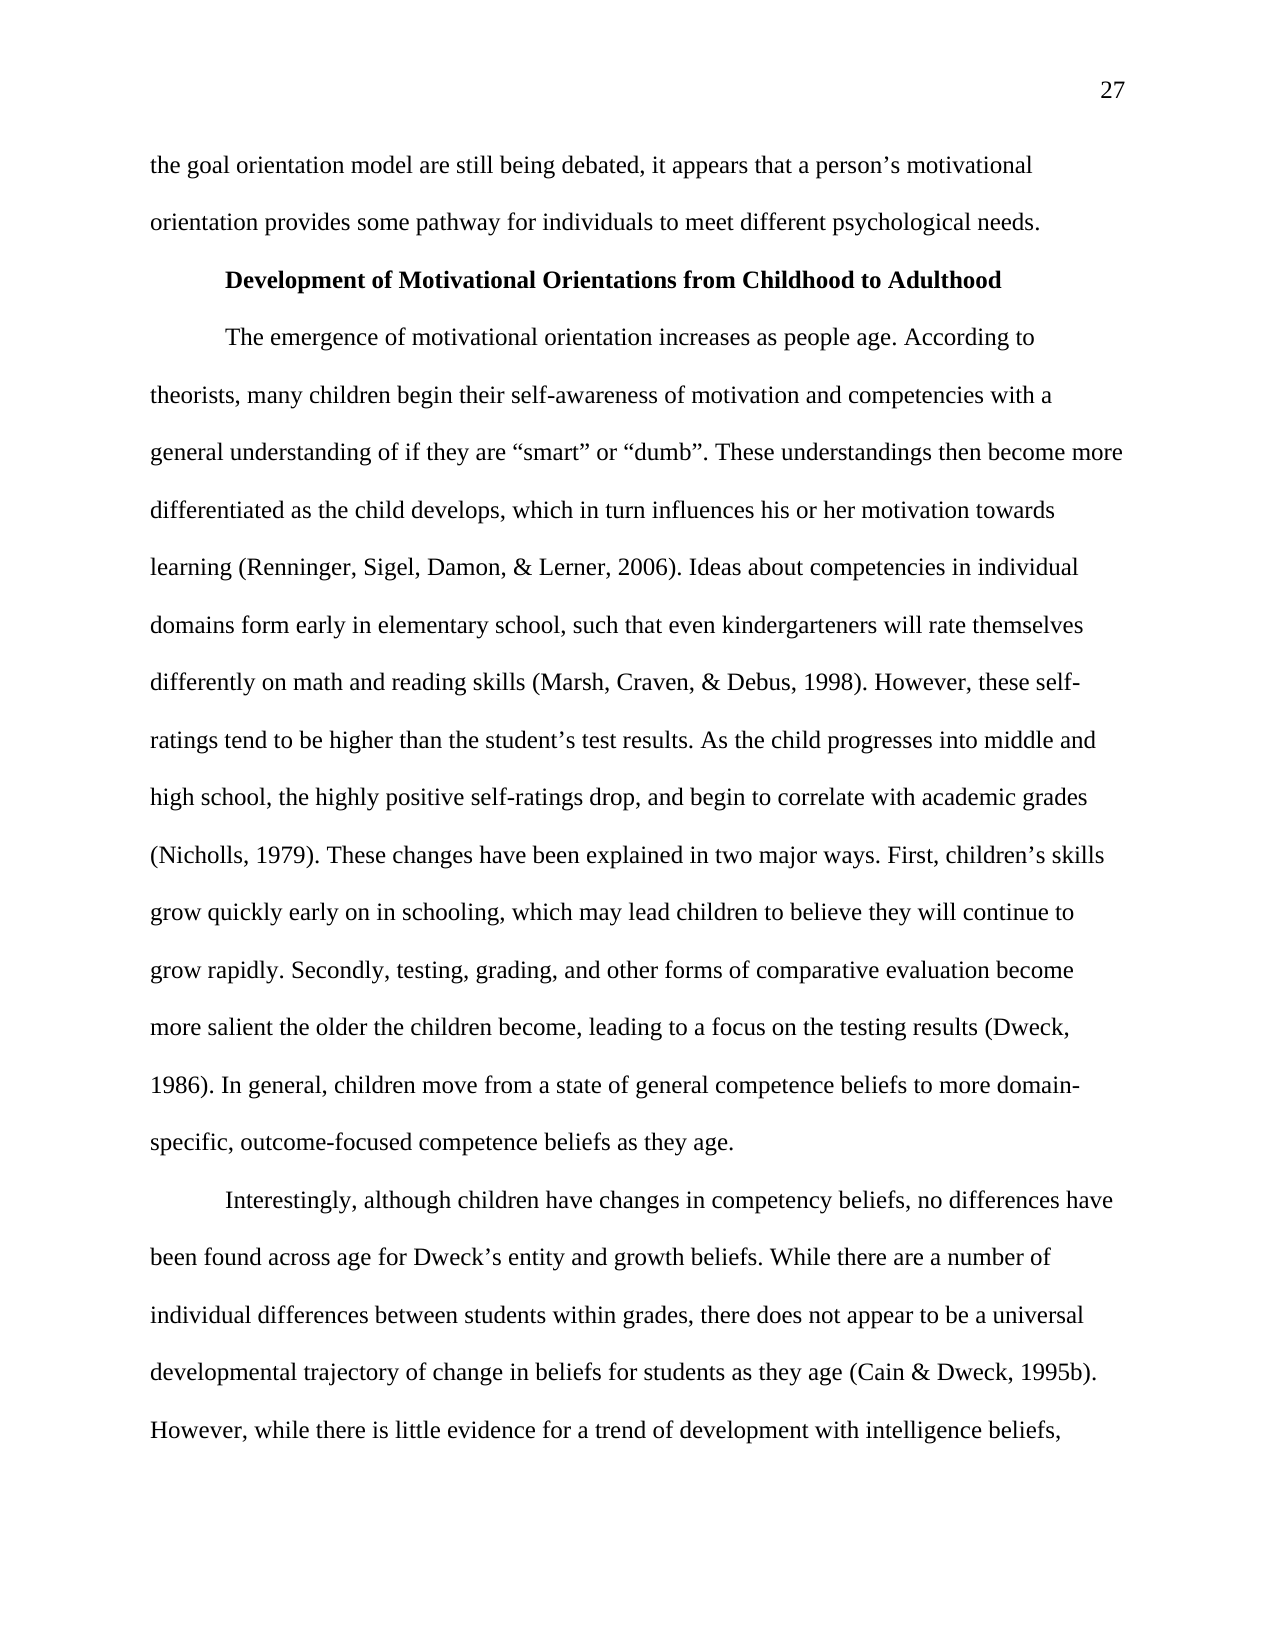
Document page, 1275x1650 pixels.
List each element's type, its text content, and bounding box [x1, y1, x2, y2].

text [150, 1185, 1125, 1444]
subtitle Development of Motivational Orientations from Childhood to Adulthood [225, 265, 1125, 294]
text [150, 150, 1125, 236]
text The emergence of motivational orientation increases as people age. According to theorists, many children begin their self-awareness of motivation and competencies with a general understanding of if they are “smart” or “dumb”. These understandings then become more differentiated as the child develops, which in turn influences his or her motivation towards learning (Renninger, Sigel, Damon, & Lerner, 2006). Ideas about competencies in individual domains form early in elementary school, such that even kindergarteners will rate themselves differently on math and reading skills (Marsh, Craven, & Debus, 1998). However, these self-ratings tend to be higher than the student’s test results. As the child progresses into middle and high school, the highly positive self-ratings drop, and begin to correlate with academic grades (Nicholls, 1979). These changes have been explained in two major ways. First, children’s skills grow quickly early on in schooling, which may lead children to believe they will continue to grow rapidly. Secondly, testing, grading, and other forms of comparative evaluation become more salient the older the children become, leading to a focus on the testing results (Dweck, 1986). In general, children move from a state of general competence beliefs to more domain-specific, outcome-focused competence beliefs as they age. [150, 322, 1125, 1156]
